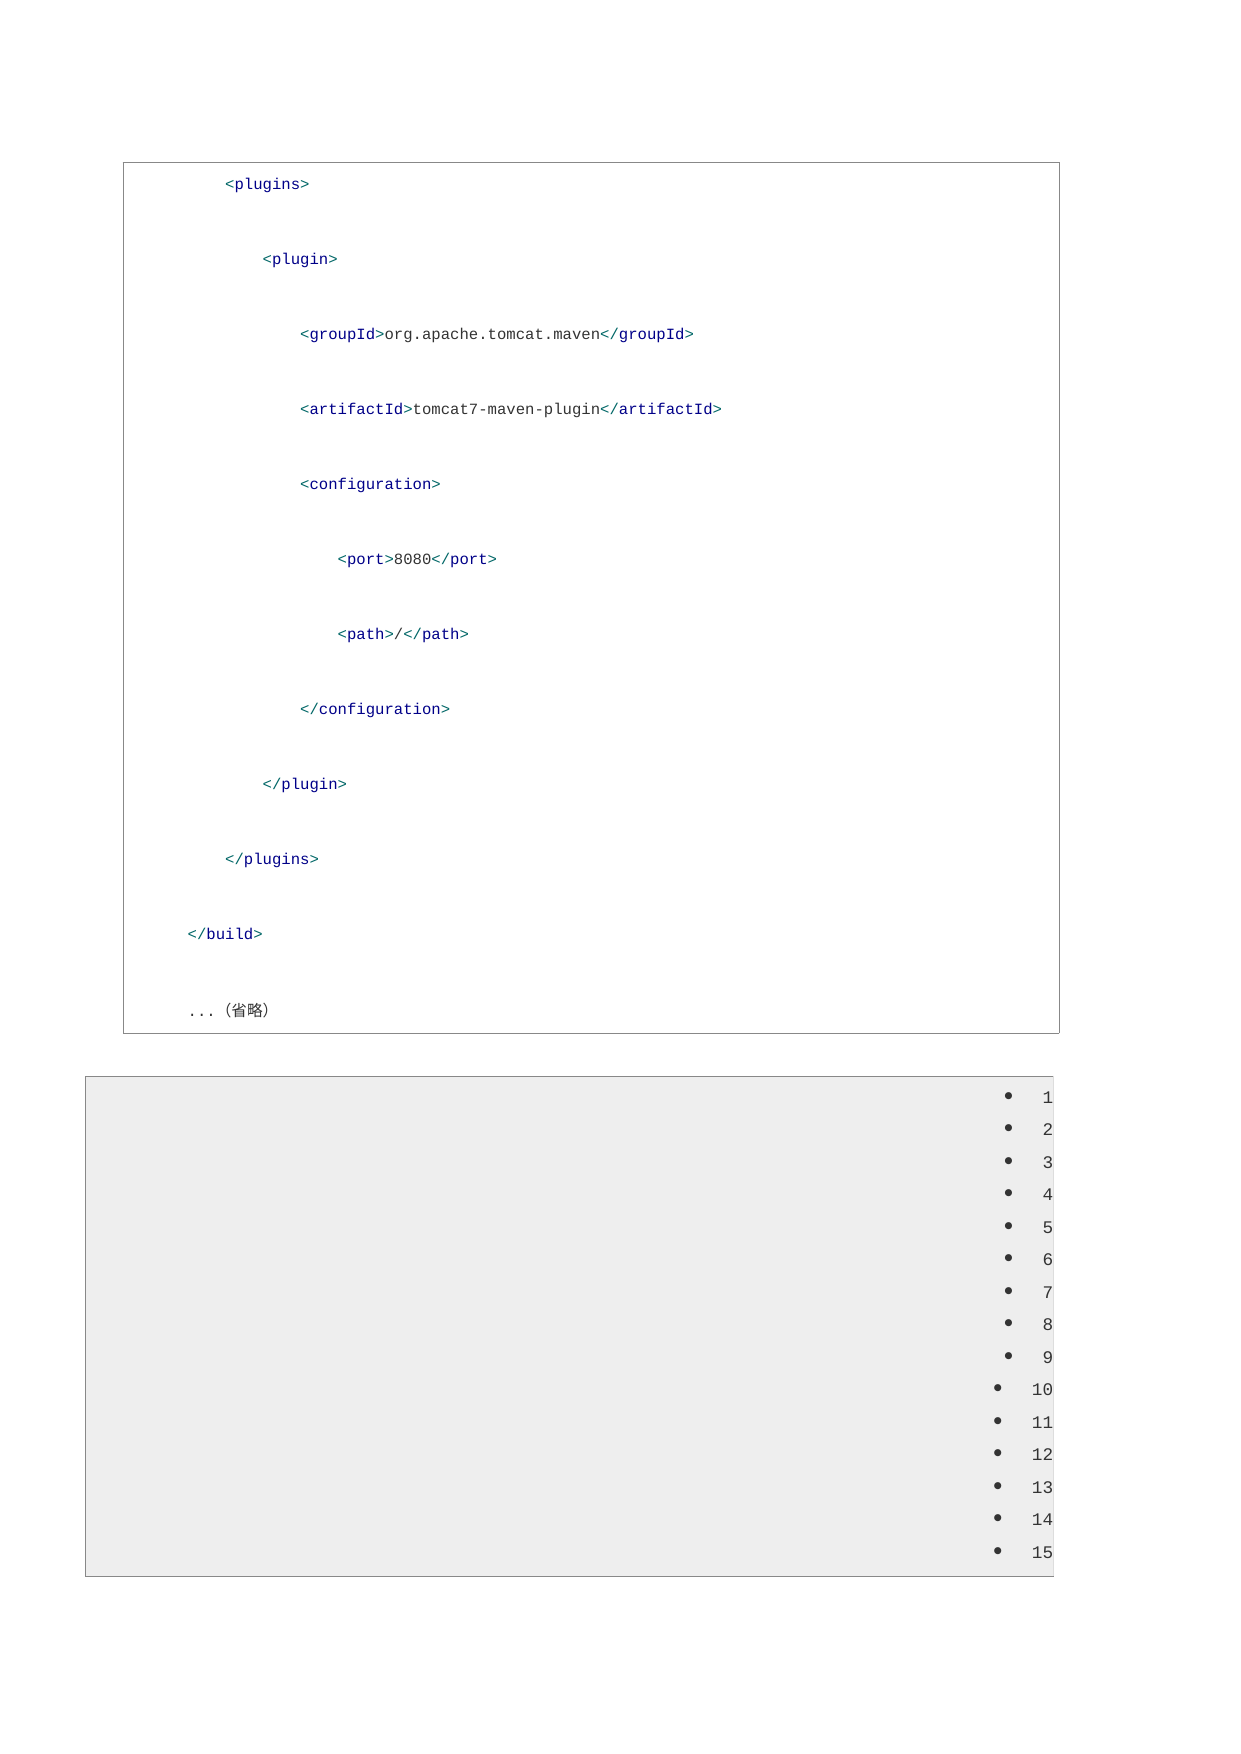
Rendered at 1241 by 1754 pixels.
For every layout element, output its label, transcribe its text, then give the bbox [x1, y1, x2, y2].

list 9 [86, 1336, 1053, 1368]
text <port>8080</port> [124, 537, 1059, 576]
list 8 [86, 1303, 1053, 1336]
list 4 [86, 1173, 1053, 1206]
text <plugin> [124, 237, 1059, 276]
text ...（省略） [124, 987, 1059, 1033]
list 1 [86, 1077, 1053, 1108]
list 13 [86, 1466, 1053, 1498]
text </configuration> [124, 687, 1059, 726]
list 3 [86, 1141, 1053, 1173]
text <artifactId>tomcat7-maven-plugin</artifactId> [124, 387, 1059, 426]
list 6 [86, 1238, 1053, 1271]
list 5 [86, 1206, 1053, 1238]
text <configuration> [124, 462, 1059, 501]
text <plugins> [124, 163, 1059, 201]
text <path>/</path> [124, 612, 1059, 651]
list 2 [86, 1108, 1053, 1141]
list 7 [86, 1271, 1053, 1303]
text </build> [124, 912, 1059, 951]
text </plugin> [124, 762, 1059, 801]
list 14 [86, 1498, 1053, 1531]
list 12 [86, 1433, 1053, 1466]
text <groupId>org.apache.tomcat.maven</groupId> [124, 312, 1059, 351]
list 11 [86, 1401, 1053, 1433]
text </plugins> [124, 837, 1059, 876]
list 10 [86, 1368, 1053, 1401]
list 15 [86, 1531, 1053, 1576]
